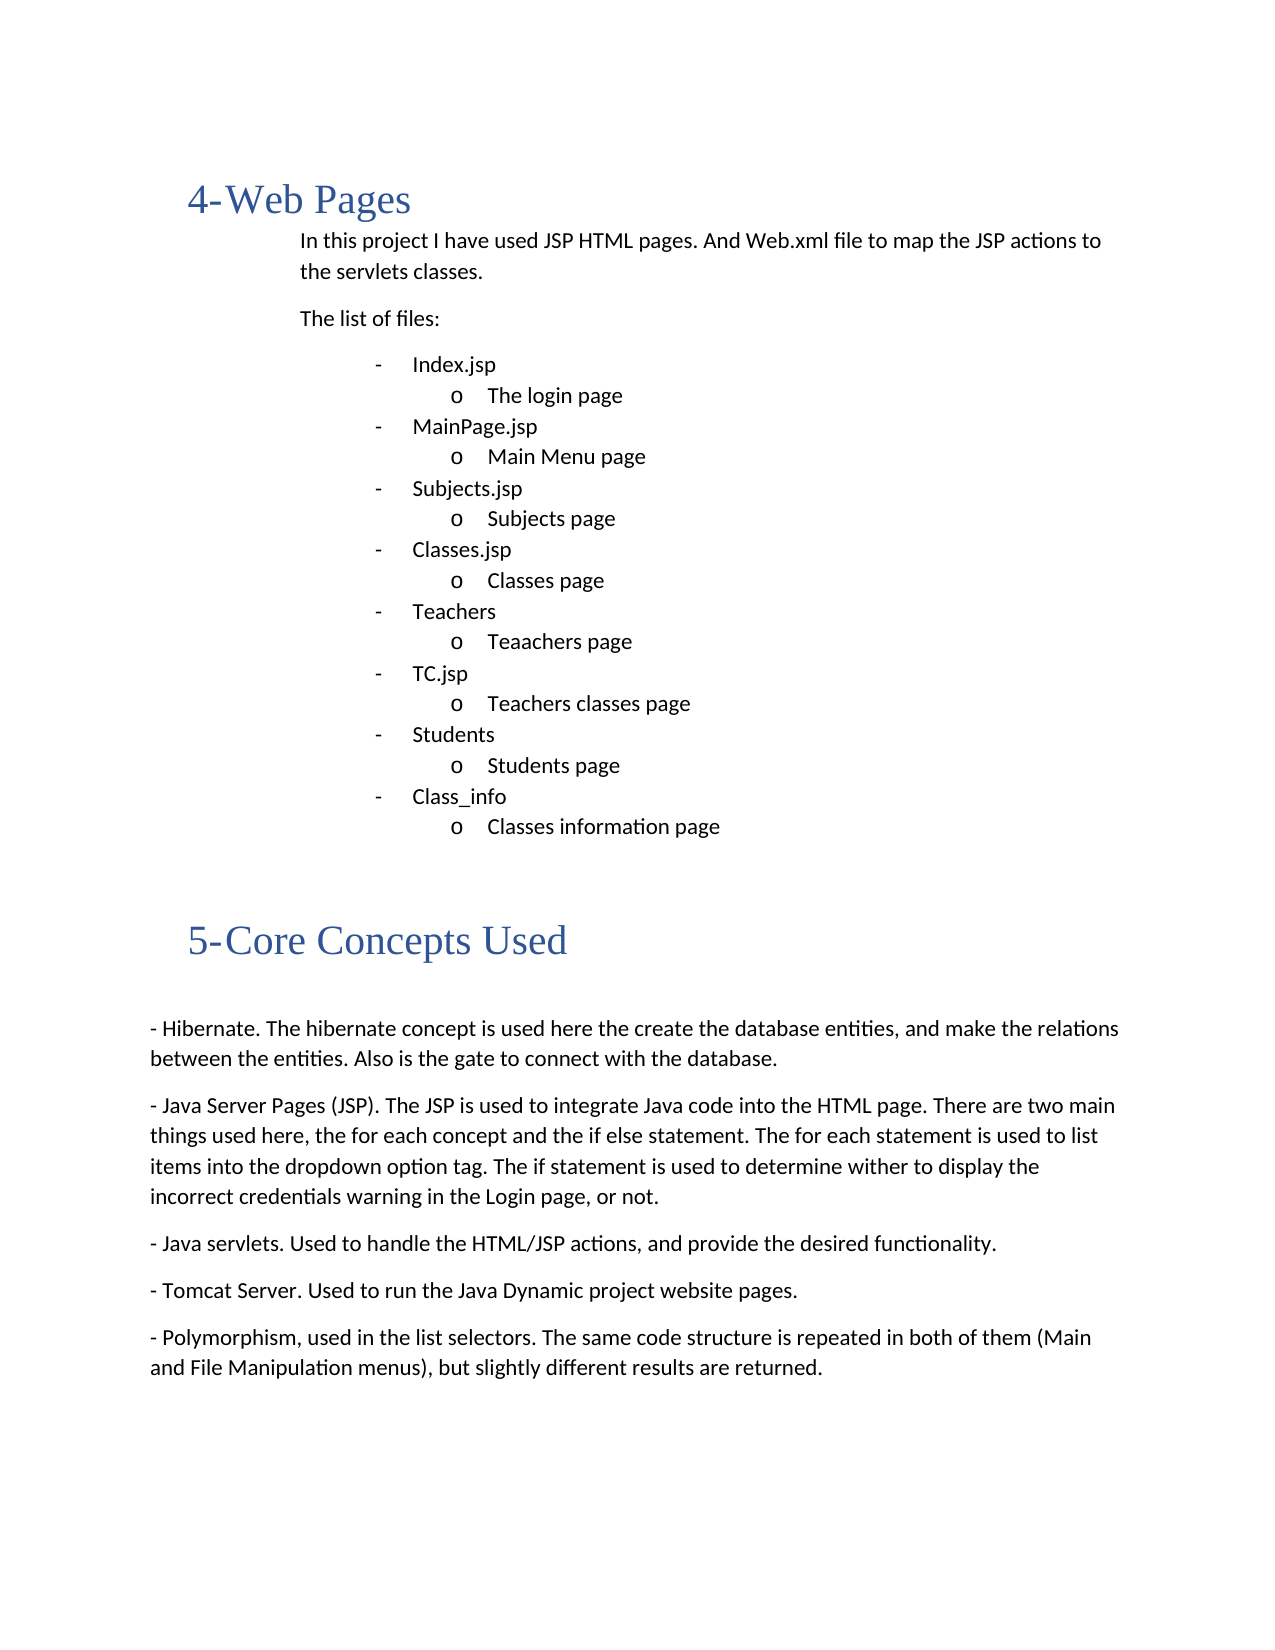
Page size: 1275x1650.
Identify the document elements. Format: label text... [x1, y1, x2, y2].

list Students page [450, 751, 1125, 780]
list Index.jsp [375, 351, 1125, 379]
list The login page [450, 381, 1125, 410]
text - Tomcat Server. Used to run the Java Dynamic project website pages. [150, 1276, 1125, 1304]
list Subjects page [450, 504, 1125, 533]
subtitle Core Concepts Used [187, 916, 1125, 964]
list Classes.jsp [375, 536, 1125, 564]
list Teachers [375, 597, 1125, 625]
list Students [375, 721, 1125, 749]
text - Java servlets. Used to handle the HTML/JSP actions, and provide the desired functionality. [150, 1229, 1125, 1257]
text - Hibernate. The hibernate concept is used here the create the database entities, and make the relations between the entities. Also is the gate to connect with the database. [150, 1014, 1125, 1073]
list MainPage.jsp [375, 412, 1125, 440]
text The list of files: [150, 304, 1125, 332]
list Teachers classes page [450, 689, 1125, 718]
subtitle Web Pages [187, 175, 1125, 223]
list Classes information page [450, 812, 1125, 842]
list Main Menu page [450, 442, 1125, 472]
text - Java Server Pages (JSP). The JSP is used to integrate Java code into the HTML page. There are two main things used here, the for each concept and the if else statement. The for each statement is used to list items into the dropdown option tag. The if statement is used to determine wither to display the incorrect credentials warning in the Login page, or not. [150, 1091, 1125, 1210]
list Class_info [375, 782, 1125, 810]
list Classes page [450, 566, 1125, 595]
text In this project I have used JSP HTML pages. And Web.xml file to map the JSP actions to the servlets classes. [300, 227, 1125, 285]
text - Polymorphism, used in the list selectors. The same code structure is repeated in both of them (Main and File Manipulation menus), but slightly different results are returned. [150, 1323, 1125, 1381]
list Teaachers page [450, 627, 1125, 657]
list Subjects.jsp [375, 474, 1125, 502]
list TC.jsp [375, 659, 1125, 687]
